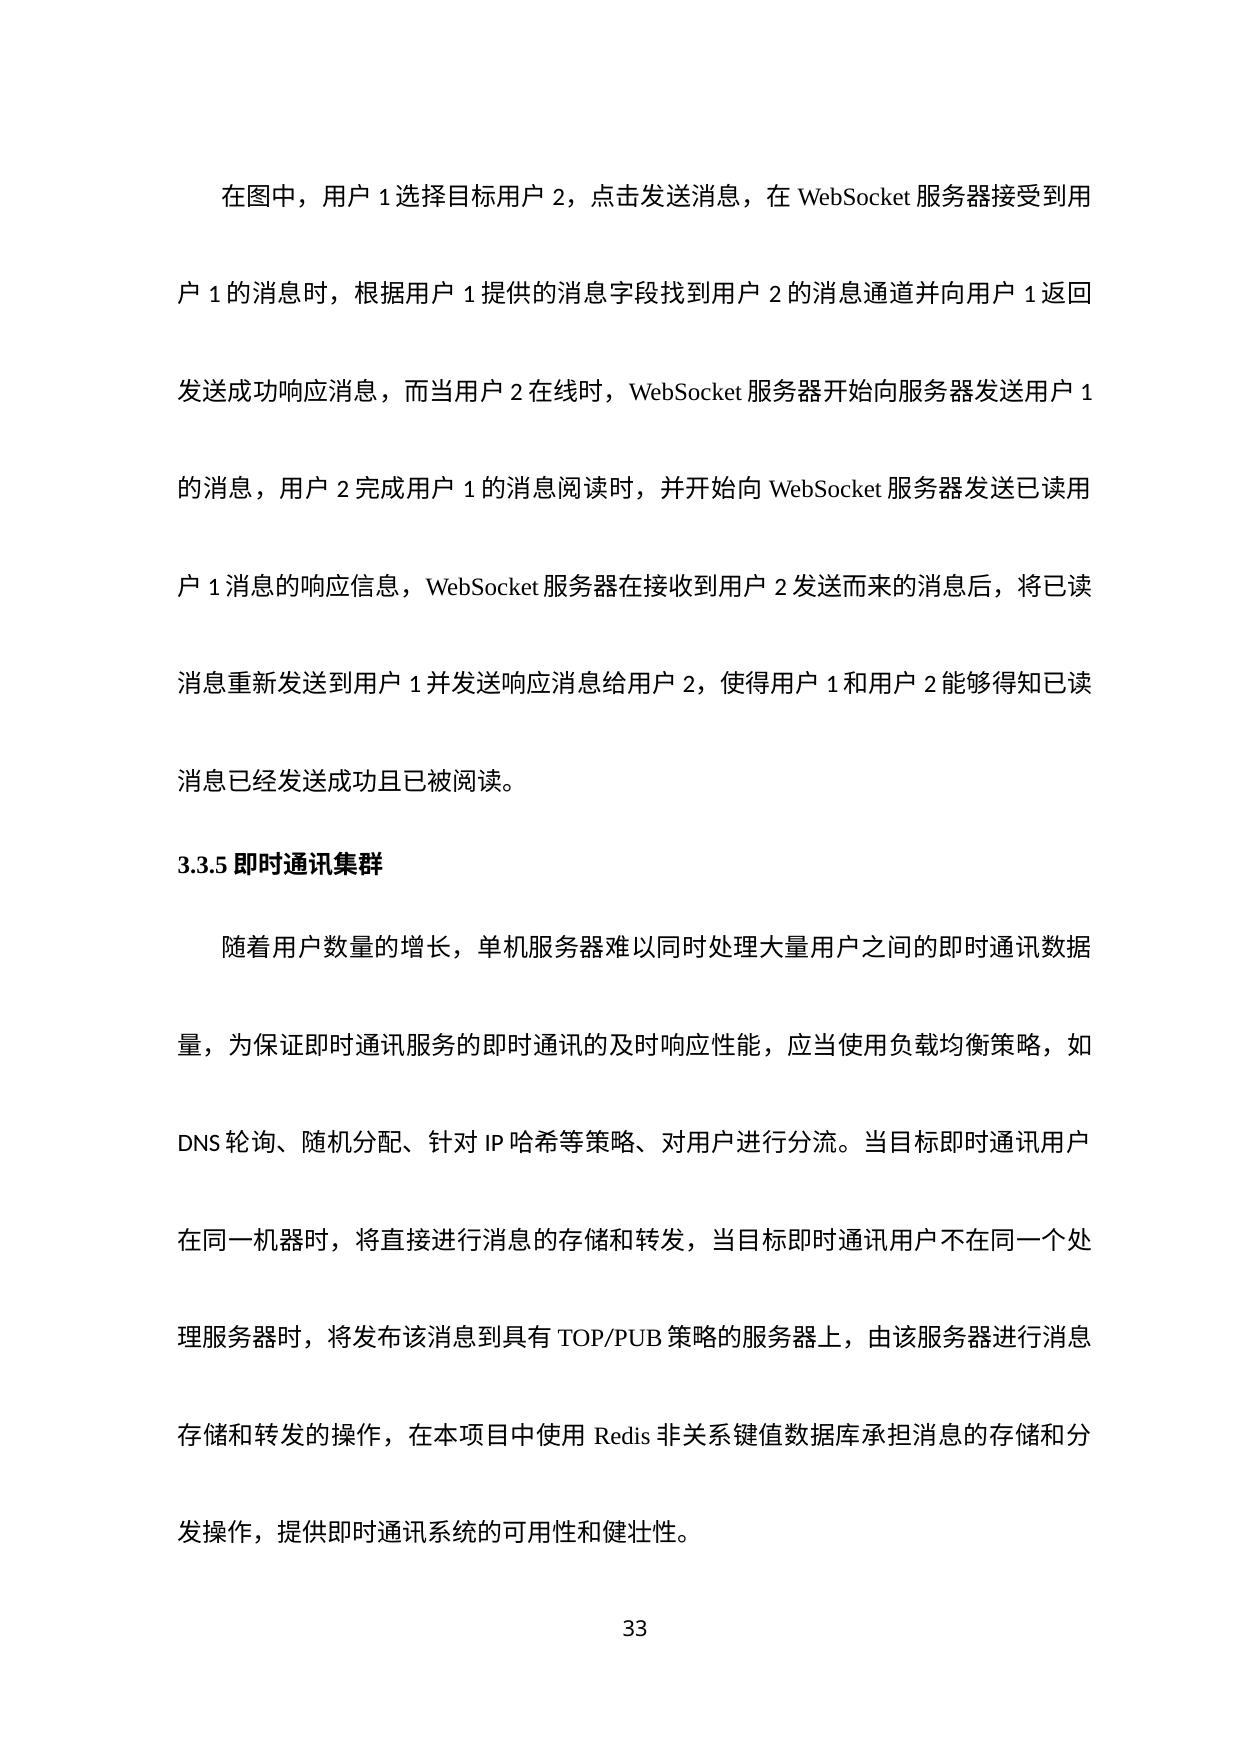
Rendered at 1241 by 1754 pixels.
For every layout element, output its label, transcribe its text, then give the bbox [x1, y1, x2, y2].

subtitle 3.3.5 即时通讯集群 [177, 830, 1092, 895]
text 随着用户数量的增长，单机服务器难以同时处理大量用户之间的即时通讯数据量，为保证即时通讯服务的即时通讯的及时响应性能，应当使用负载均衡策略，如DNS轮询、随机分配、针对IP哈希等策略、对用户进行分流。当目标即时通讯用户在同一机器时，将直接进行消息的存储和转发，当目标即时通讯用户不在同一个处理服务器时，将发布该消息到具有TOP/PUB策略的服务器上，由该服务器进行消息存储和转发的操作，在本项目中使用Redis非关系键值数据库承担消息的存储和分发操作，提供即时通讯系统的可用性和健壮性。 [177, 913, 1092, 1563]
text 在图中，用户1选择目标用户2，点击发送消息，在WebSocket服务器接受到用户1的消息时，根据用户1提供的消息字段找到用户2的消息通道并向用户1返回发送成功响应消息，而当用户2在线时，WebSocket服务器开始向服务器发送用户1的消息，用户2完成用户1的消息阅读时，并开始向WebSocket服务器发送已读用户1消息的响应信息，WebSocket服务器在接收到用户2发送而来的消息后，将已读消息重新发送到用户1并发送响应消息给用户2，使得用户1和用户2能够得知已读消息已经发送成功且已被阅读。 [177, 162, 1092, 812]
